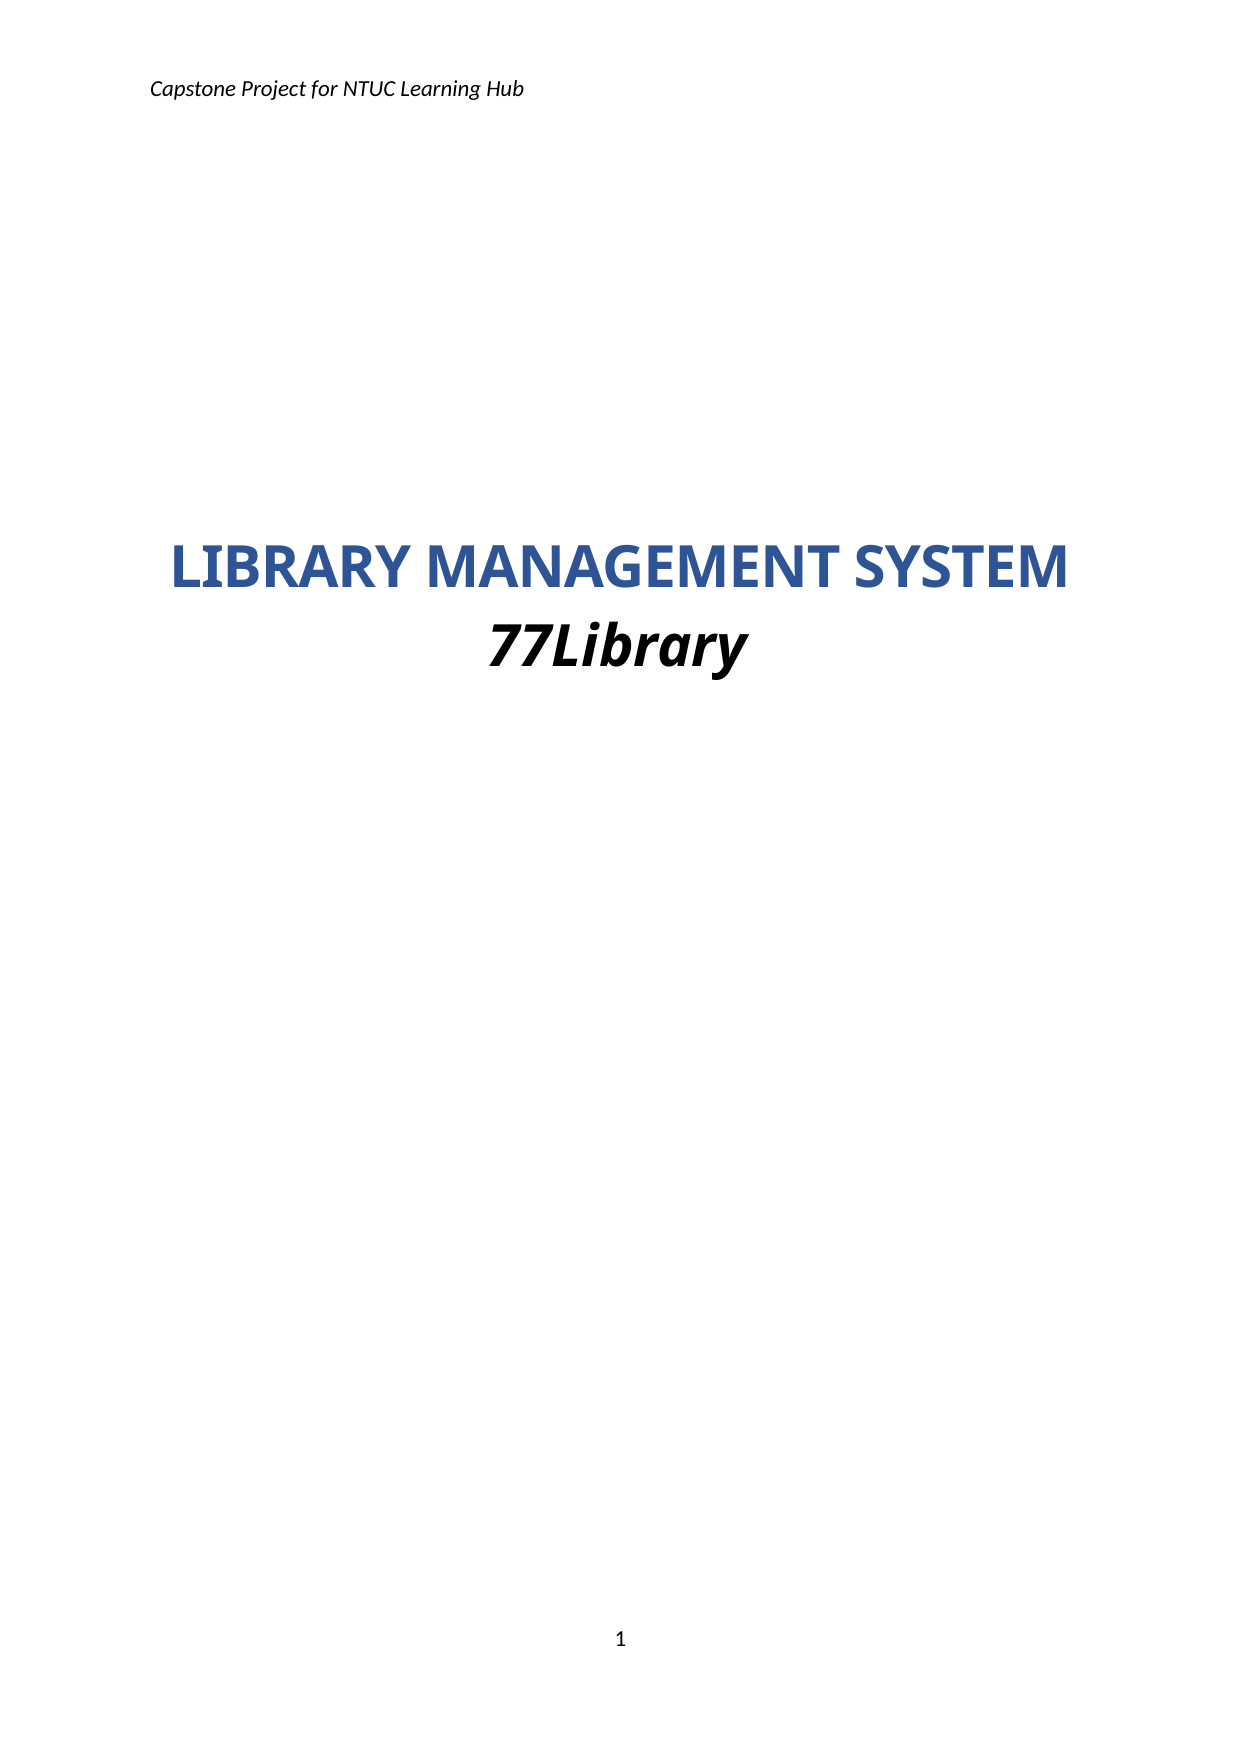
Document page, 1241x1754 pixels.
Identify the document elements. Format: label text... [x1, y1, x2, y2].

text 77Library [150, 604, 1090, 684]
title LIBRARY MANAGEMENT SYSTEM [150, 525, 1090, 604]
